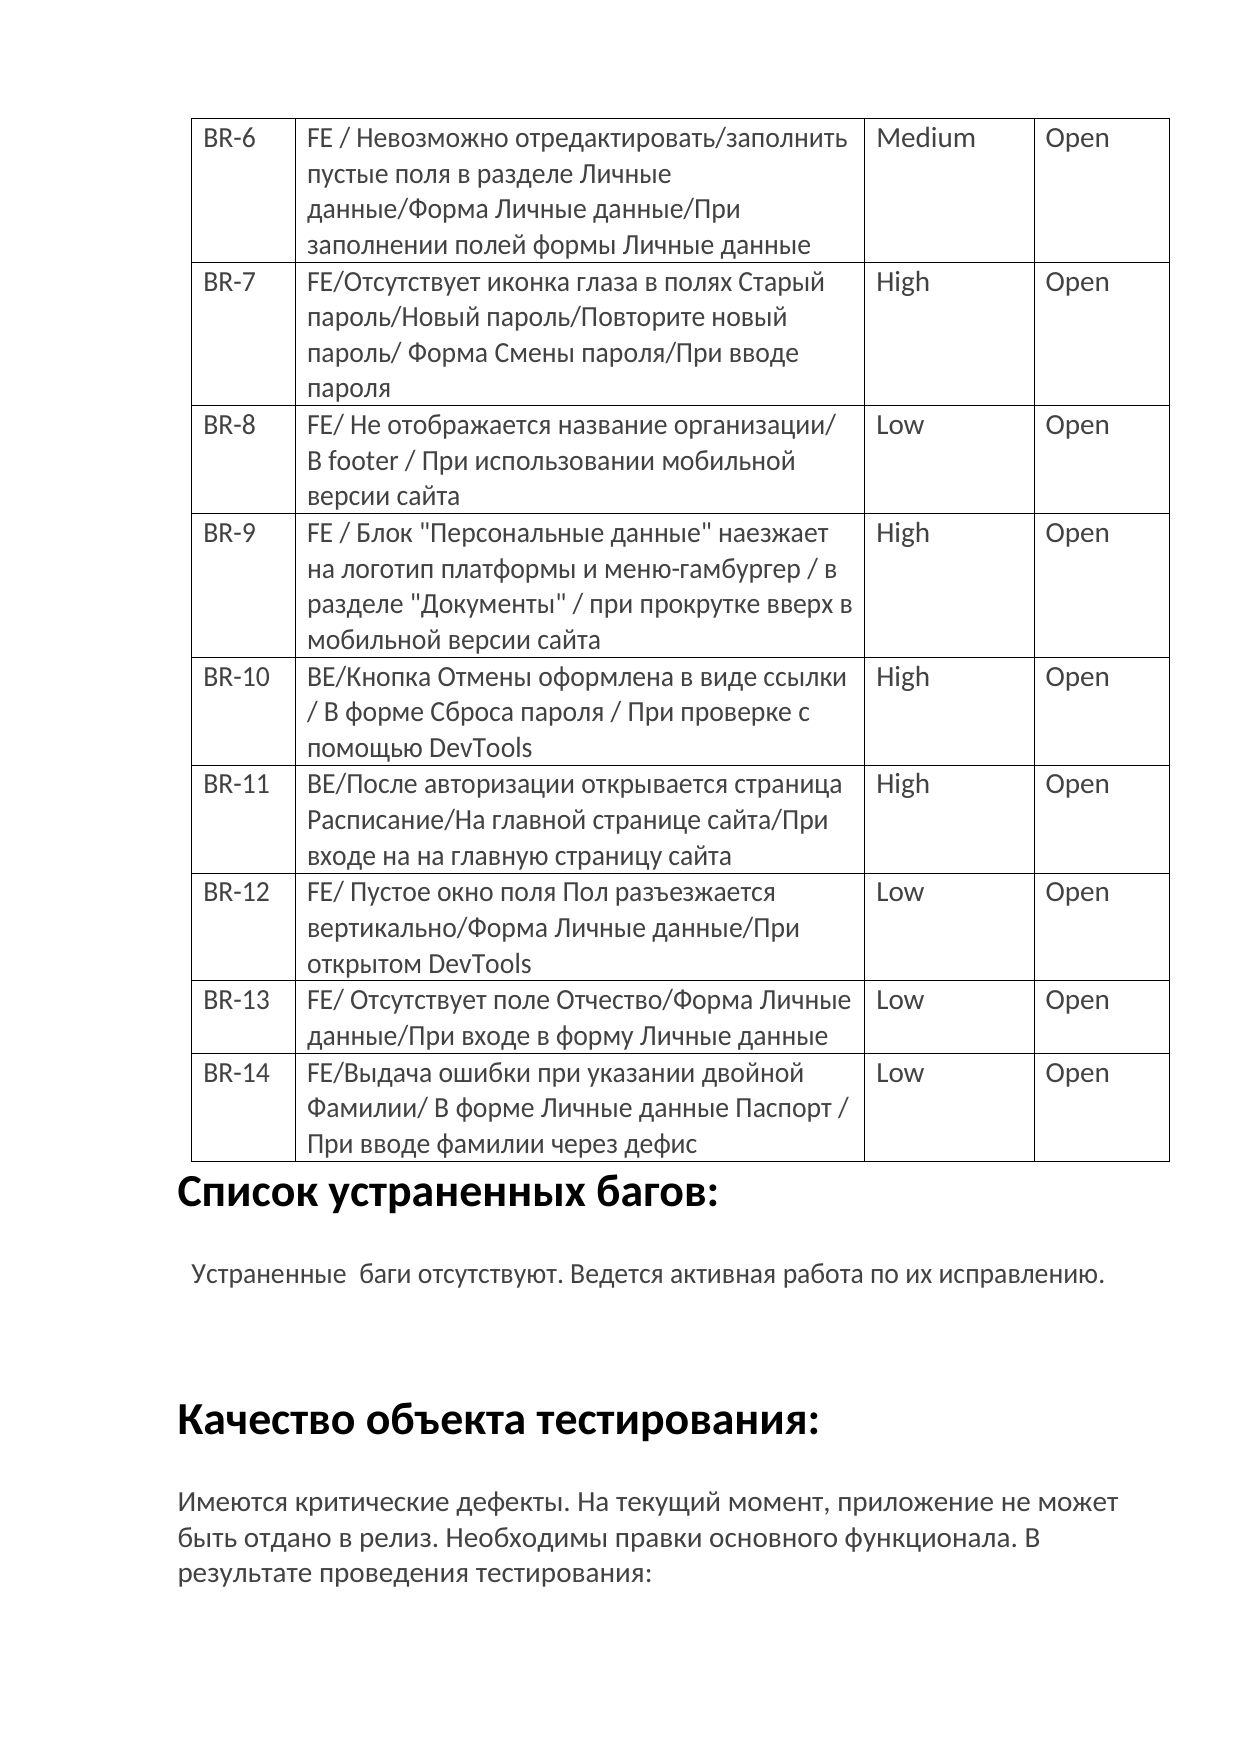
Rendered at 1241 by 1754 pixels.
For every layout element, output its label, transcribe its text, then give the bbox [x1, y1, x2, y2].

table_cell BR-6 [192, 119, 295, 262]
table_cell High [865, 658, 1034, 764]
text Устраненные баги отсутствуют. Ведется активная работа по их исправлению. [191, 1255, 1152, 1290]
table_cell BR-7 [192, 263, 295, 405]
table_cell BR-12 [192, 874, 295, 980]
table_cell Open [1035, 981, 1169, 1053]
table_cell FE/ Не отображается название организации/ В footer / При использовании мобильной версии сайта [296, 406, 864, 513]
table_cell Low [865, 406, 1034, 513]
table_cell Low [865, 1054, 1034, 1161]
text Имеются критические дефекты. На текущий момент, приложение не может быть отдано в релиз. Необходимы правки основного функционала. В результате проведения тестирования: [177, 1483, 1152, 1590]
text Качество объекта тестирования: [177, 1390, 1152, 1446]
table_cell FE/Отсутствует иконка глаза в полях Старый пароль/Новый пароль/Повторите новый пароль/ Форма Смены пароля/При вводе пароля [296, 263, 864, 405]
table_cell BR-11 [192, 766, 295, 872]
table_cell High [865, 514, 1034, 657]
table_cell BE/Кнопка Отмены оформлена в виде ссылки / В форме Сброса пароля / При проверке с помощью DevTools [296, 658, 864, 764]
table_cell BR-8 [192, 406, 295, 513]
table_cell BR-13 [192, 981, 295, 1053]
table_cell Open [1035, 406, 1169, 513]
table_cell Open [1035, 658, 1169, 764]
table_cell BR-9 [192, 514, 295, 657]
table_cell FE/Выдача ошибки при указании двойной Фамилии/ В форме Личные данные Паспорт / При вводе фамилии через дефис [296, 1054, 864, 1161]
table_cell High [865, 263, 1034, 405]
table_cell FE / Блок "Персональные данные" наезжает на логотип платформы и меню-гамбургер / в разделе "Документы" / при прокрутке вверх в мобильной версии сайта [296, 514, 864, 657]
table_cell FE / Невозможно отредактировать/заполнить пустые поля в разделе Личные данные/Форма Личные данные/При заполнении полей формы Личные данные [296, 119, 864, 262]
table_cell Open [1035, 263, 1169, 405]
table_cell Low [865, 981, 1034, 1053]
table_cell FE/ Отсутствует поле Отчество/Форма Личные данные/При входе в форму Личные данные [296, 981, 864, 1053]
text Список устраненных багов: [177, 1162, 1152, 1218]
table_cell FE/ Пустое окно поля Пол разъезжается вертикально/Форма Личные данные/При открытом DevTools [296, 874, 864, 980]
table_cell High [865, 766, 1034, 872]
table_cell BE/После авторизации открывается страница Расписание/На главной странице сайта/При входе на на главную страницу сайта [296, 766, 864, 872]
table_cell Open [1035, 1054, 1169, 1161]
table_cell Open [1035, 514, 1169, 657]
table_cell Open [1035, 874, 1169, 980]
table_cell Open [1035, 119, 1169, 262]
table_cell Medium [865, 119, 1034, 262]
table_cell BR-10 [192, 658, 295, 764]
table_cell BR-14 [192, 1054, 295, 1161]
table_cell Open [1035, 766, 1169, 872]
table_cell Low [865, 874, 1034, 980]
